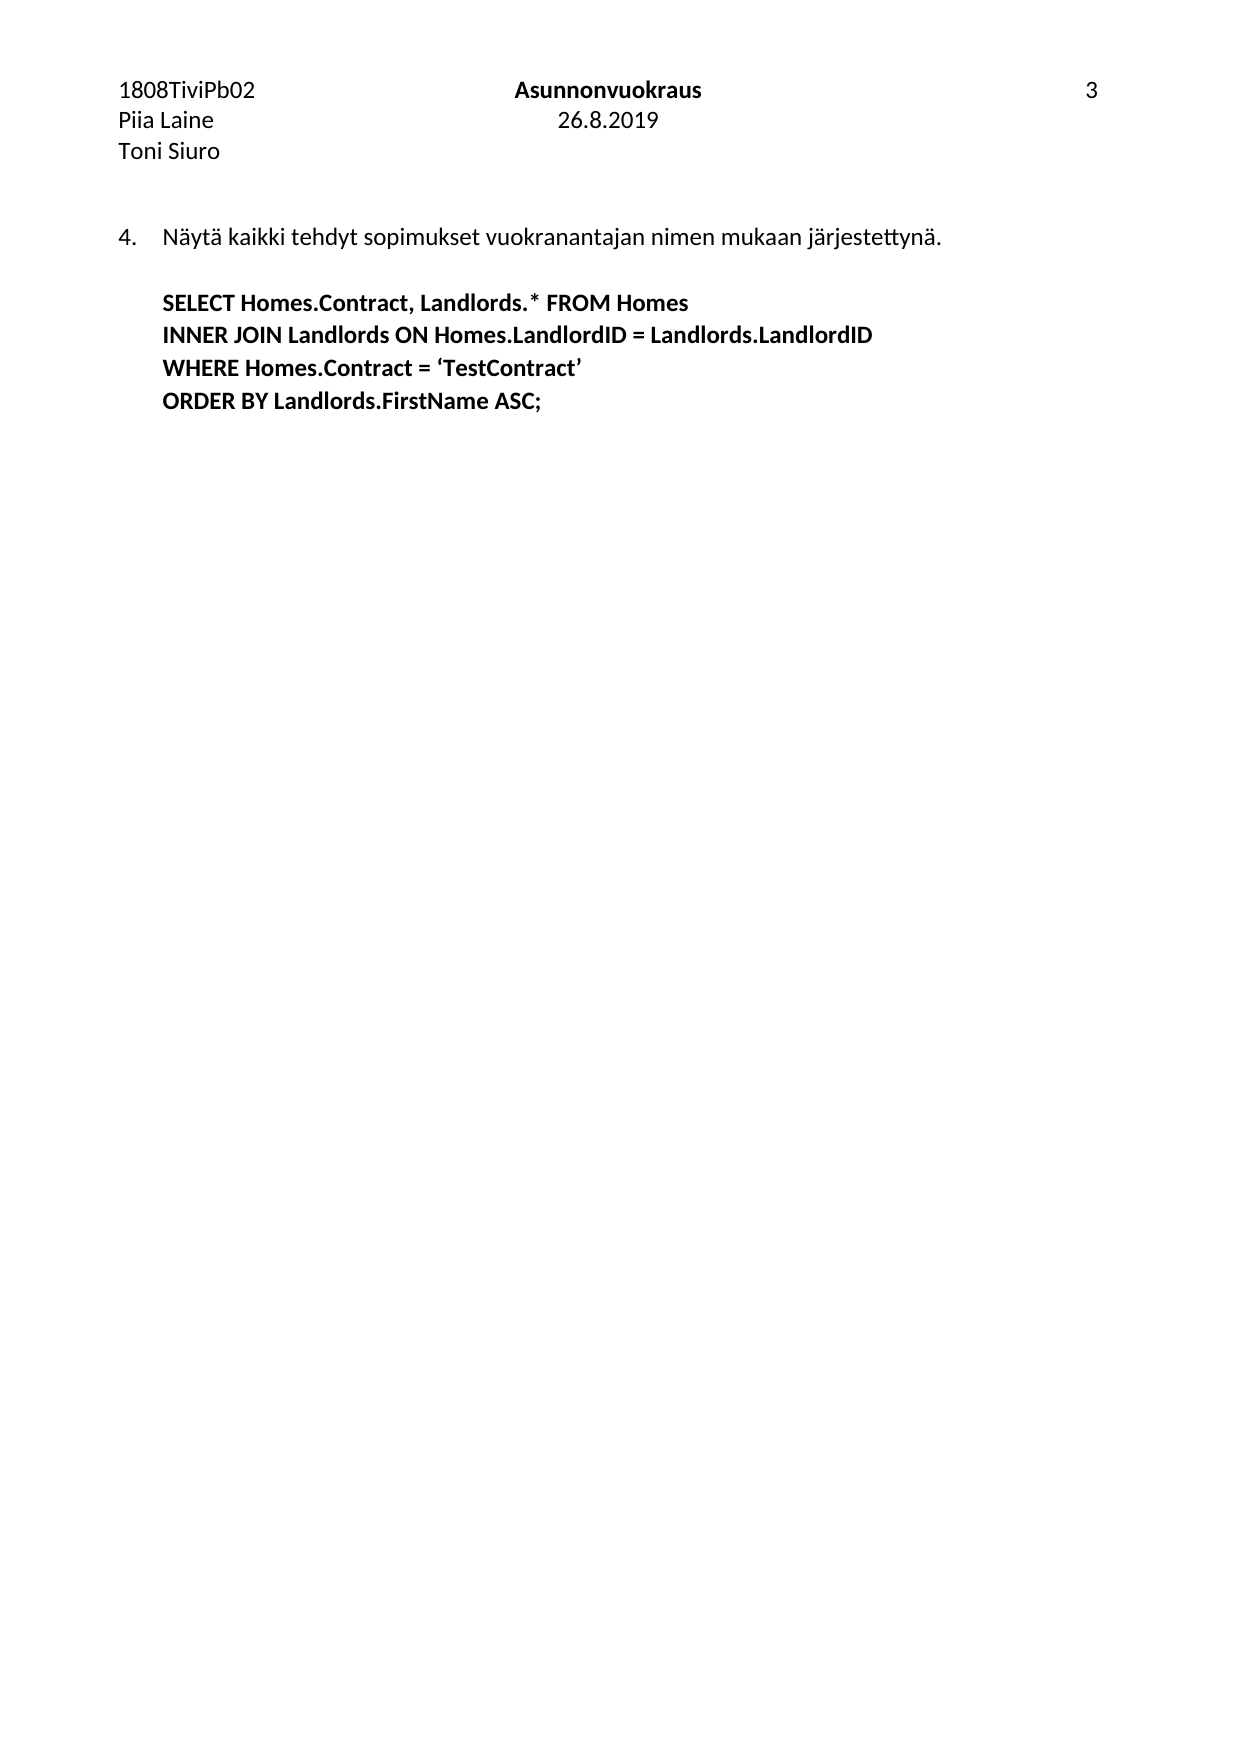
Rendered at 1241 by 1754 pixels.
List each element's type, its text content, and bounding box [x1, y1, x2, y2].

list ORDER BY Landlords.FirstName ASC; [162, 385, 1122, 416]
list INNER JOIN Landlords ON Homes.LandlordID = Landlords.LandlordID [162, 319, 1122, 350]
list SELECT Homes.Contract, Landlords.* FROM Homes [162, 287, 1122, 317]
list Näytä kaikki tehdyt sopimukset vuokranantajan nimen mukaan järjestettynä. [118, 221, 1122, 251]
list WHERE Homes.Contract = ‘TestContract’ [162, 352, 1122, 383]
